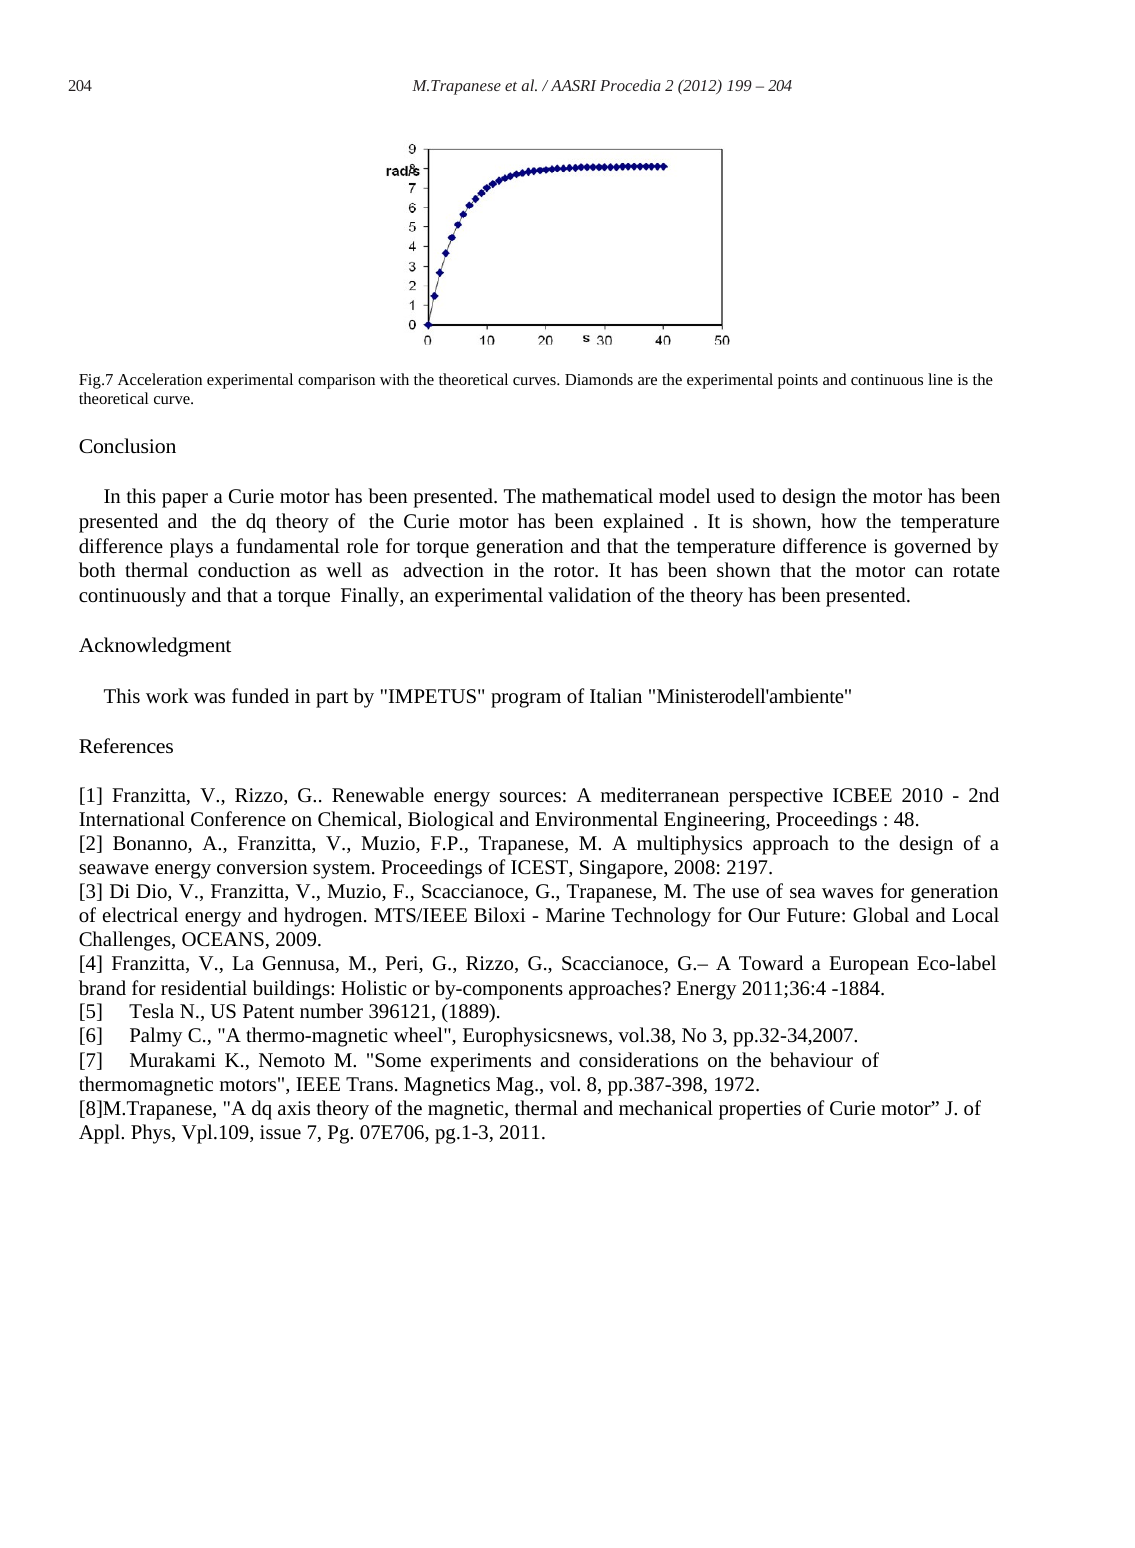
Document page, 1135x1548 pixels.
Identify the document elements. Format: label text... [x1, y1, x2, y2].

text In this paper a Curie motor has been presented. The mathematical model used to design the motor has been presented and the dq theory of the Curie motor has been explained . It is shown, how the temperature difference plays a fundamental role for torque generation and that the temperature difference is governed by both thermal conduction as well as advection in the rotor. It has been shown that the motor can rotate continuously and that a torque Finally, an experimental validation of the theory has been presented. [78, 484, 1001, 607]
list Murakami K., Nemoto M. "Some experiments and considerations on the behaviour of thermomagnetic motors", IEEE Trans. Magnetics Mag., vol. 8, pp.387-398, 1972. [78, 1047, 1000, 1096]
list Palmy C., "A thermo-magnetic wheel", Europhysicsnews, vol.38, No 3, pp.32-34,2007. [78, 1023, 1061, 1047]
list Bonanno, A., Franzitta, V., Muzio, F.P., Trapanese, M. A multiphysics approach to the design of a seawave energy conversion system. Proceedings of ICEST, Singapore, 2008: 2197. [78, 831, 1001, 879]
text Fig.7 Acceleration experimental comparison with the theoretical curves. Diamonds are the experimental points and continuous line is the theoretical curve. [78, 369, 1003, 408]
text Conclusion [78, 434, 1061, 458]
text References [78, 734, 1061, 758]
text Acknowledgment [78, 633, 1061, 657]
list Franzitta, V., La Gennusa, M., Peri, G., Rizzo, G., Scaccianoce, G.– A Toward a European Eco-label brand for residential buildings: Holistic or by-components approaches? Energy 2011;36:4 -1884. [78, 951, 1001, 999]
list Di Dio, V., Franzitta, V., Muzio, F., Scaccianoce, G., Trapanese, M. The use of sea waves for generation of electrical energy and hydrogen. MTS/IEEE Biloxi - Marine Technology for Our Future: Global and Local Challenges, OCEANS, 2009. [78, 879, 1001, 951]
list Franzitta, V., Rizzo, G.. Renewable energy sources: A mediterranean perspective ICBEE 2010 - 2nd International Conference on Chemical, Biological and Environmental Engineering, Proceedings : 48. [78, 783, 1001, 831]
text This work was funded in part by "IMPETUS" program of Italian "Ministerodell'ambiente" [103, 684, 1061, 708]
text [8]M.Trapanese, "A dq axis theory of the magnetic, thermal and mechanical properties of Curie motor” J. of Appl. Phys, Vpl.109, issue 7, Pg. 07E706, pg.1-3, 2011. [78, 1096, 1003, 1144]
list Tesla N., US Patent number 396121, (1889). [78, 999, 1061, 1023]
picture [385, 140, 730, 345]
